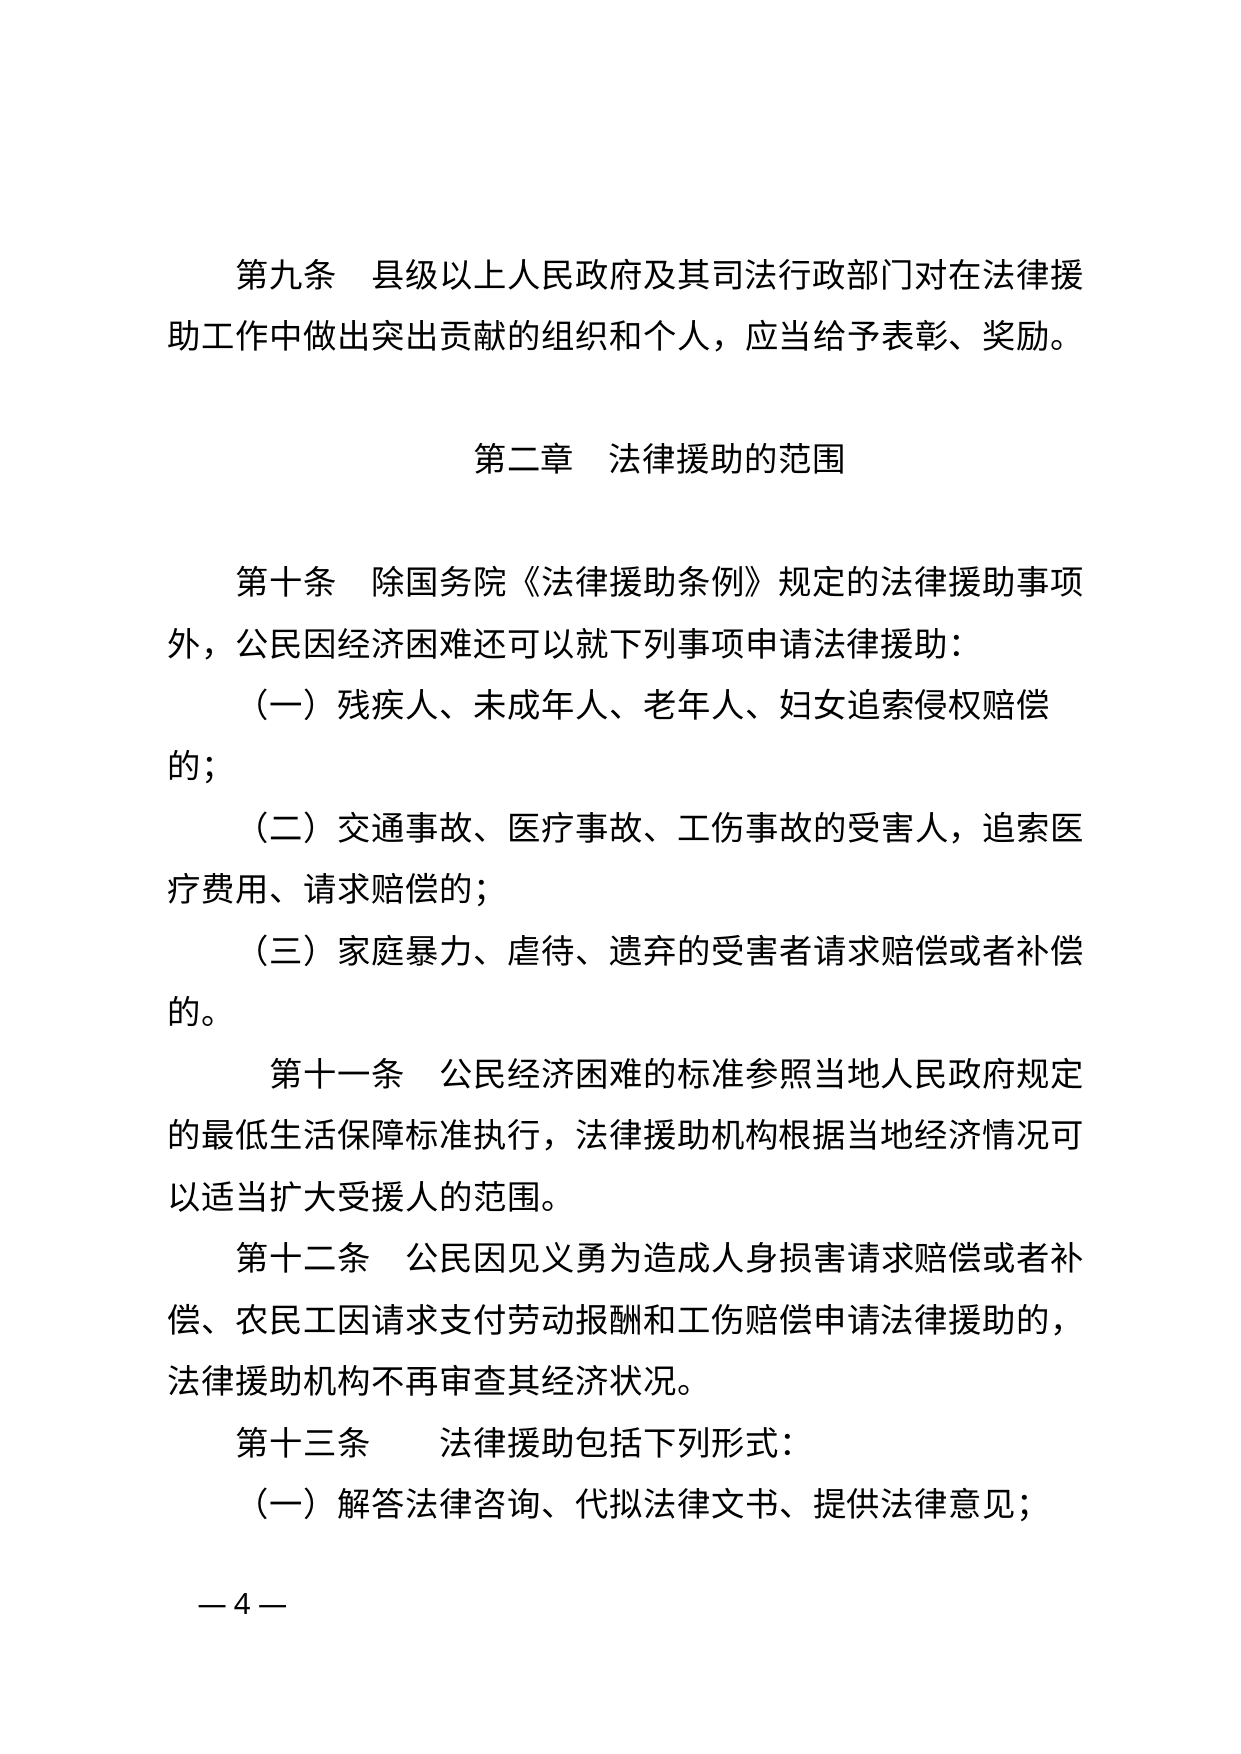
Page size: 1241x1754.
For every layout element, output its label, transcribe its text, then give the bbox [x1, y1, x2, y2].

text 第十一条 公民经济困难的标准参照当地人民政府规定的最低生活保障标准执行，法律援助机构根据当地经济情况可以适当扩大受援人的范围。 [168, 1041, 1084, 1225]
text （三）家庭暴力、虐待、遗弃的受害者请求赔偿或者补偿的。 [168, 918, 1084, 1041]
text 第十条 除国务院《法律援助条例》规定的法律援助事项外，公民因经济困难还可以就下列事项申请法律援助： [168, 549, 1084, 672]
text 第十三条 法律援助包括下列形式： [168, 1410, 1084, 1471]
text 第十二条 公民因见义勇为造成人身损害请求赔偿或者补偿、农民工因请求支付劳动报酬和工伤赔偿申请法律援助的，法律援助机构不再审查其经济状况。 [168, 1225, 1084, 1410]
text 第二章 法律援助的范围 [168, 426, 1084, 488]
text 第九条 县级以上人民政府及其司法行政部门对在法律援助工作中做出突出贡献的组织和个人，应当给予表彰、奖励。 [168, 242, 1084, 365]
text （二）交通事故、医疗事故、工伤事故的受害人，追索医疗费用、请求赔偿的； [168, 795, 1084, 918]
text （一）残疾人、未成年人、老年人、妇女追索侵权赔偿的； [168, 672, 1084, 795]
text （一）解答法律咨询、代拟法律文书、提供法律意见； [168, 1471, 1084, 1533]
